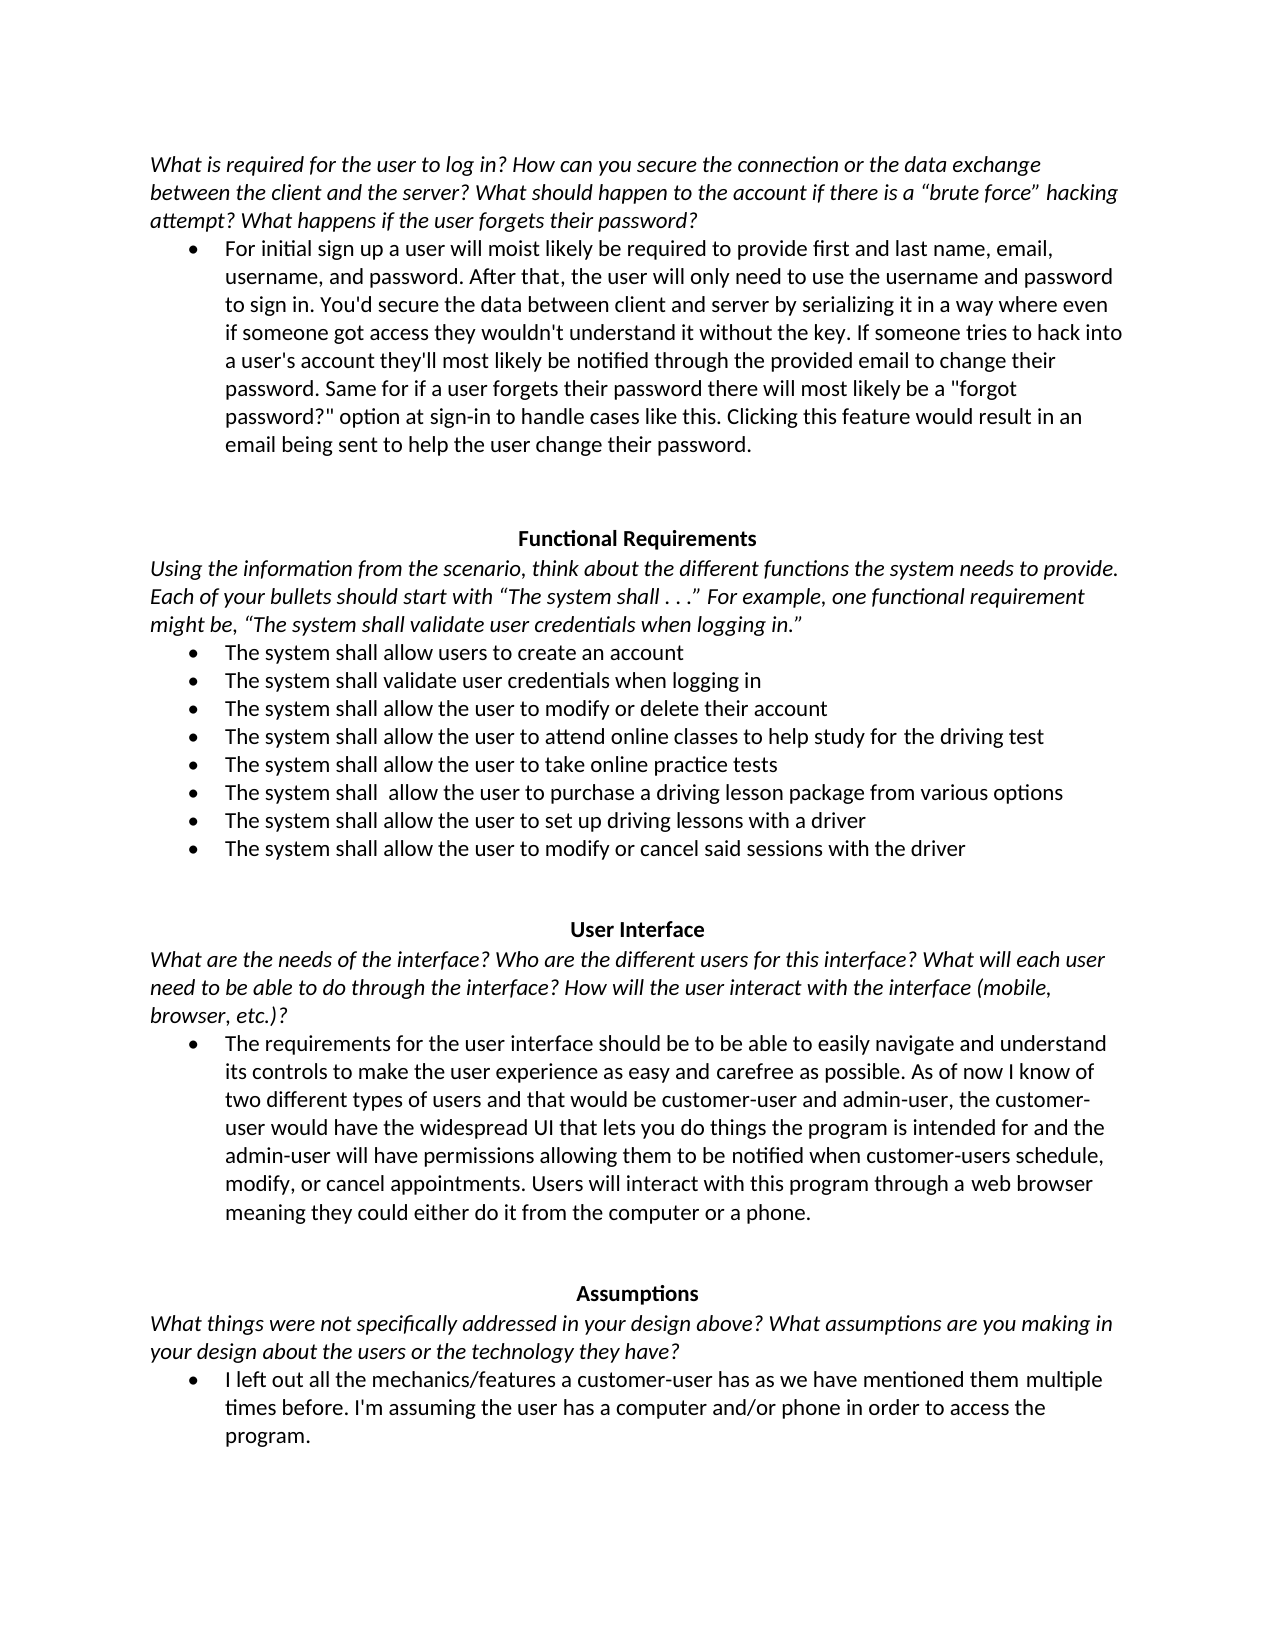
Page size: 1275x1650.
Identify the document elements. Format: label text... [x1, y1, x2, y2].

text Assumptions [150, 1279, 1125, 1307]
text User Interface [150, 915, 1125, 943]
list The system shall allow the user to take online practice tests [187, 750, 1125, 778]
list The system shall validate user credentials when logging in [187, 666, 1125, 694]
list For initial sign up a user will moist likely be required to provide first and last name, email, username, and password. After that, the user will only need to use the username and password to sign in. You'd secure the data between client and server by serializing it in a way where even if someone got access they wouldn't understand it without the key. If someone tries to hack into a user's account they'll most likely be notified through the provided email to change their password. Same for if a user forgets their password there will most likely be a "forgot password?" option at sign-in to handle cases like this. Clicking this feature would result in an email being sent to help the user change their password. [187, 234, 1125, 458]
list I left out all the mechanics/features a customer-user has as we have mentioned them multiple times before. I'm assuming the user has a computer and/or phone in order to access the program. [187, 1365, 1125, 1449]
text What things were not specifically addressed in your design above? What assumptions are you making in your design about the users or the technology they have? [150, 1309, 1125, 1365]
list The system shall allow the user to modify or cancel said sessions with the driver [187, 834, 1125, 862]
text What are the needs of the interface? Who are the different users for this interface? What will each user need to be able to do through the interface? How will the user interact with the interface (mobile, browser, etc.)? [150, 945, 1125, 1029]
list The system shall allow the user to attend online classes to help study for the driving test [187, 722, 1125, 750]
text What is required for the user to log in? How can you secure the connection or the data exchange between the client and the server? What should happen to the account if there is a “brute force” hacking attempt? What happens if the user forgets their password? [150, 150, 1125, 234]
list The system shall allow the user to set up driving lessons with a driver [187, 806, 1125, 834]
list The requirements for the user interface should be to be able to easily navigate and understand its controls to make the user experience as easy and carefree as possible. As of now I know of two different types of users and that would be customer-user and admin-user, the customer-user would have the widespread UI that lets you do things the program is intended for and the admin-user will have permissions allowing them to be notified when customer-users schedule, modify, or cancel appointments. Users will interact with this program through a web browser meaning they could either do it from the computer or a phone. [187, 1029, 1125, 1226]
list The system shall allow users to create an account [187, 638, 1125, 666]
list The system shall allow the user to modify or delete their account [187, 694, 1125, 722]
list The system shall allow the user to purchase a driving lesson package from various options [187, 778, 1125, 806]
text Using the information from the scenario, think about the different functions the system needs to provide. Each of your bullets should start with “The system shall . . .” For example, one functional requirement might be, “The system shall validate user credentials when logging in.” [150, 554, 1125, 638]
text Functional Requirements [150, 524, 1125, 552]
